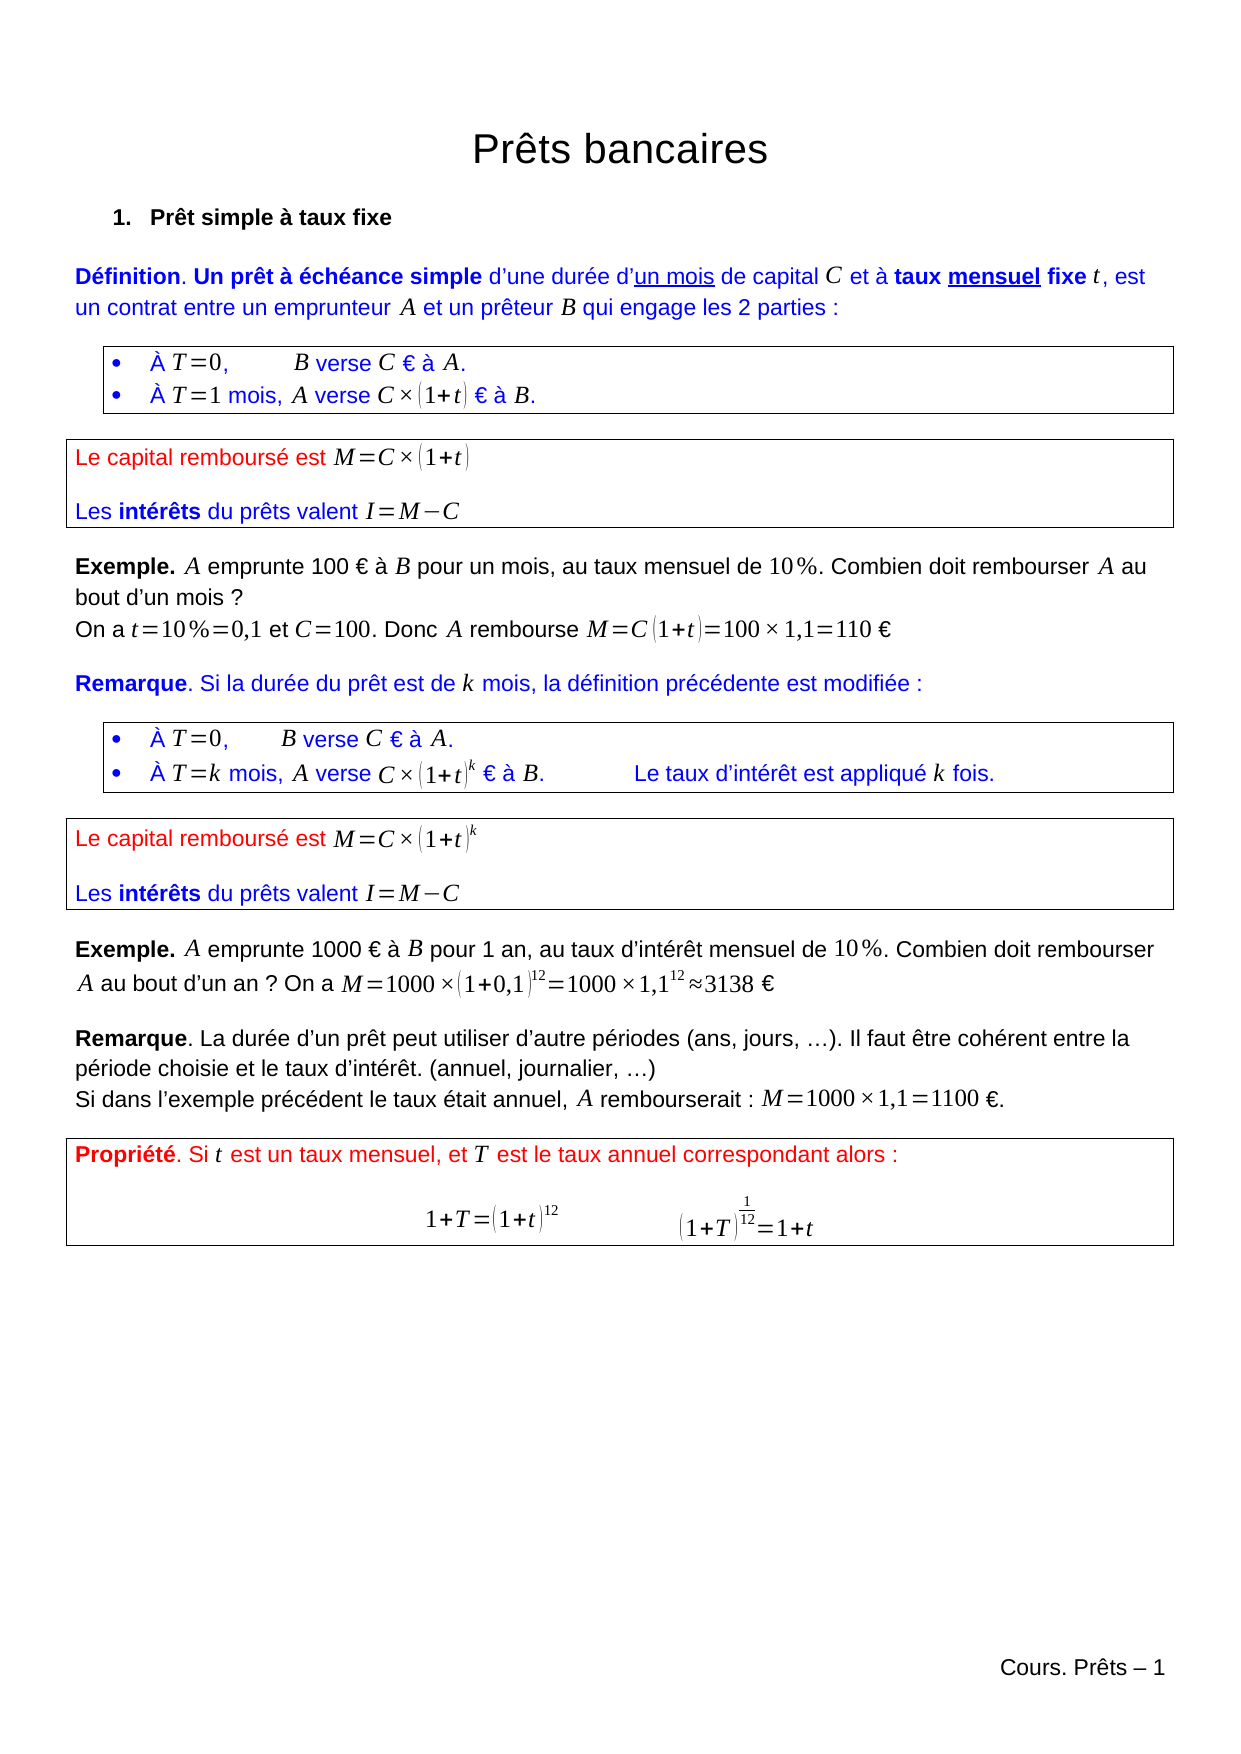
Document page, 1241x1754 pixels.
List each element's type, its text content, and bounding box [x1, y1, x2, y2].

list À mois, verse € à . [104, 377, 1173, 413]
text Le capital remboursé est [67, 440, 1173, 473]
text Définition. Un prêt à échéance simple d’une durée d’un mois de capital et à taux mensuel fixe , est un contrat entre un emprunteur et un prêteur qui engage les 2 parties : [75, 232, 1165, 321]
text Exemple. emprunte 1000 € à pour 1 an, au taux d’intérêt mensuel de . Combien doit rembourser au bout d’un an ? On a € [75, 935, 1165, 1000]
list À mois, verse € à . Le taux d’intérêt est appliqué fois. [104, 753, 1173, 792]
text Le capital remboursé est [67, 819, 1173, 855]
title Prêts bancaires [75, 124, 1165, 172]
subtitle Prêt simple à taux fixe [112, 203, 1165, 230]
text Remarque. La durée d’un prêt peut utiliser d’autre périodes (ans, jours, …). Il faut être cohérent entre la période choisie et le taux d’intérêt. (annuel, journalier, …) Si dans l’exemple précédent le taux était annuel, rembourserait : €. [75, 1025, 1165, 1113]
list À , verse € à . [104, 347, 1173, 377]
text Remarque. Si la durée du prêt est de mois, la définition précédente est modifiée : [75, 670, 1165, 697]
text Propriété. Si est un taux mensuel, et est le taux annuel correspondant alors : [67, 1139, 1173, 1168]
text Les intérêts du prêts valent [67, 494, 1173, 527]
list À , verse € à . [104, 723, 1173, 753]
text Exemple. emprunte 100 € à pour un mois, au taux mensuel de . Combien doit rembourser au bout d’un mois ? On a et . Donc rembourse € [75, 553, 1165, 645]
text Les intérêts du prêts valent [67, 876, 1173, 909]
